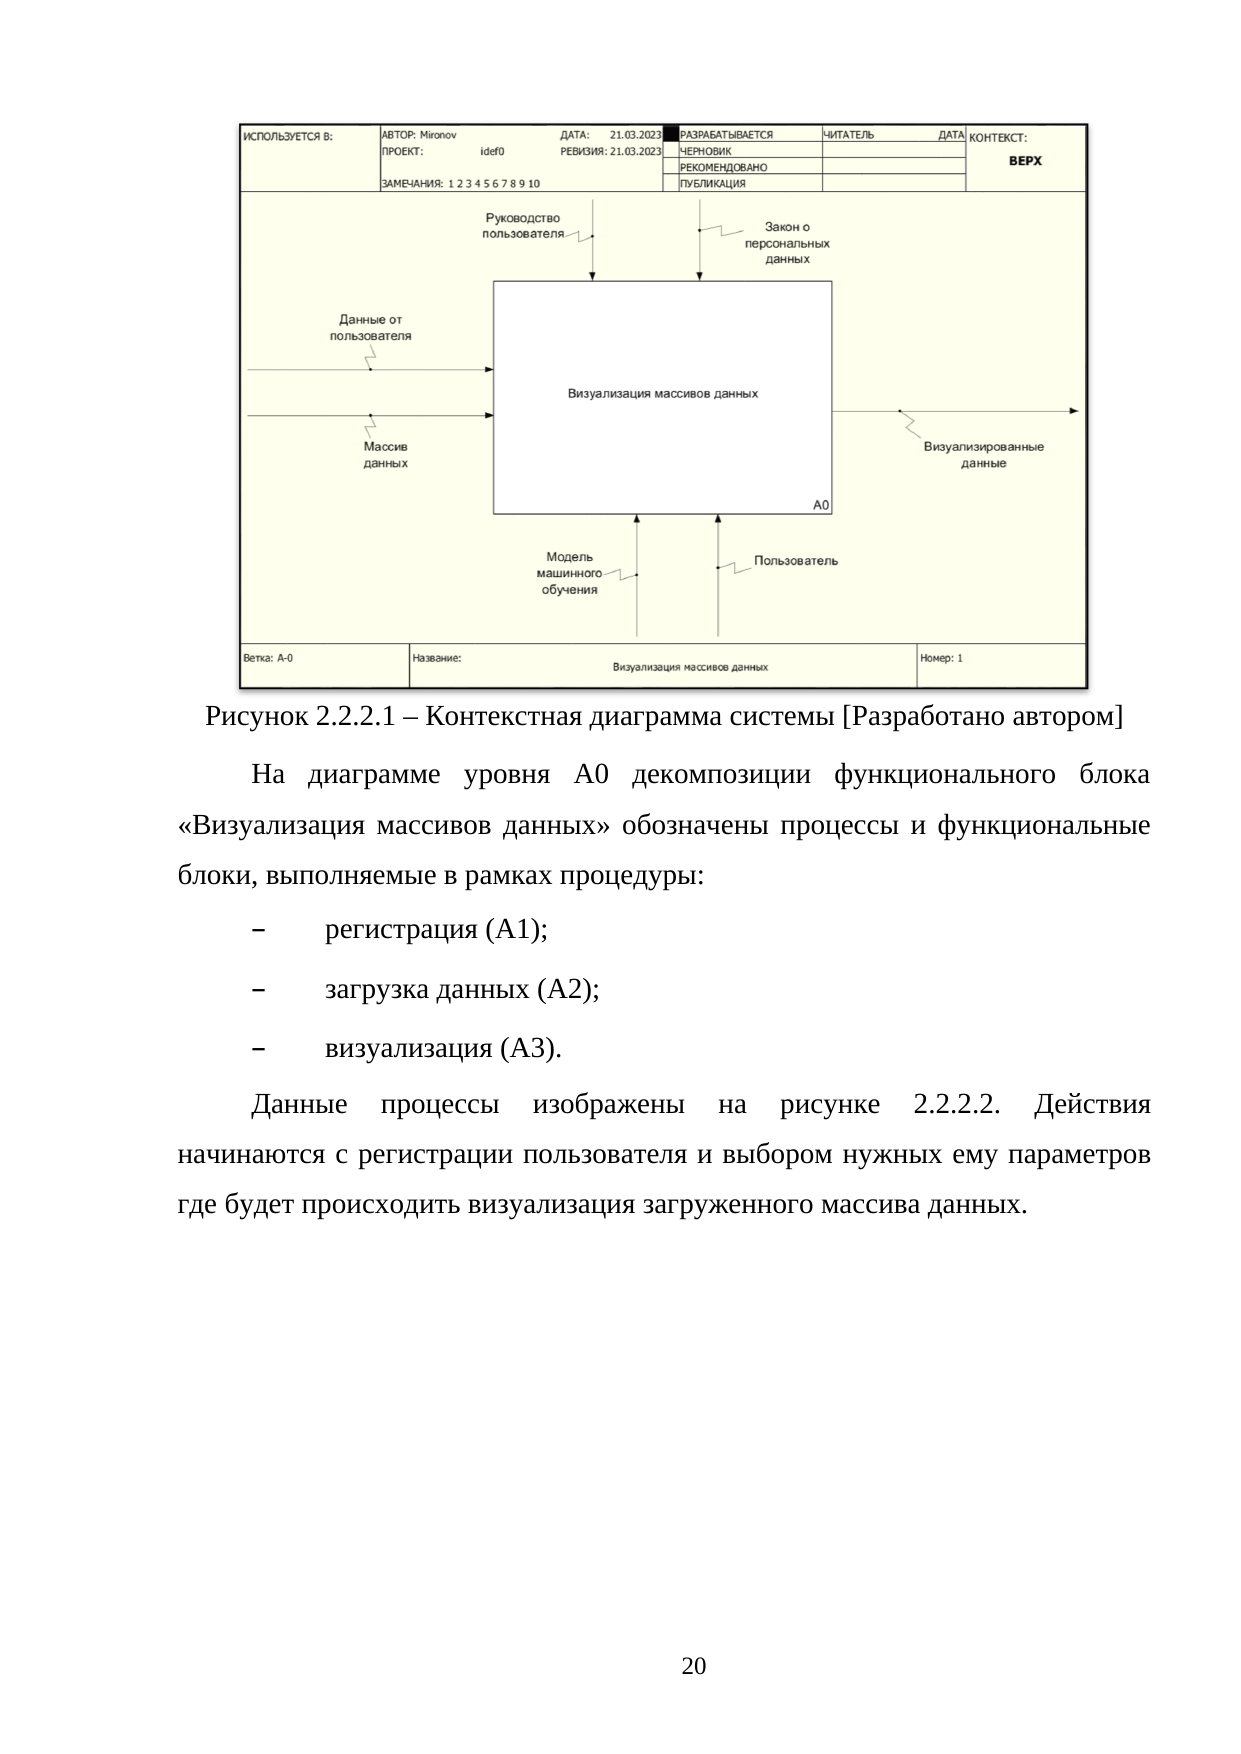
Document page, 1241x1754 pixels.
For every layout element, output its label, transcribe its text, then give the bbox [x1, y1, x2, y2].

text Рисунок 2.2.2.1 – Контекстная диаграмма системы [Разработано автором] [177, 698, 1152, 732]
list регистрация (А1); [177, 908, 1137, 947]
text Данные процессы изображены на рисунке 2.2.2.2. Действия начинаются с регистрации пользователя и выбором нужных ему параметров где будет происходить визуализация загруженного массива данных. [177, 1086, 1152, 1220]
list загрузка данных (А2); [177, 967, 1137, 1007]
list визуализация (А3). [177, 1027, 1137, 1066]
picture [230, 118, 1099, 699]
text На диаграмме уровня А0 декомпозиции функционального блока «Визуализация массивов данных» обозначены процессы и функциональные блоки, выполняемые в рамках процедуры: [177, 757, 1152, 891]
